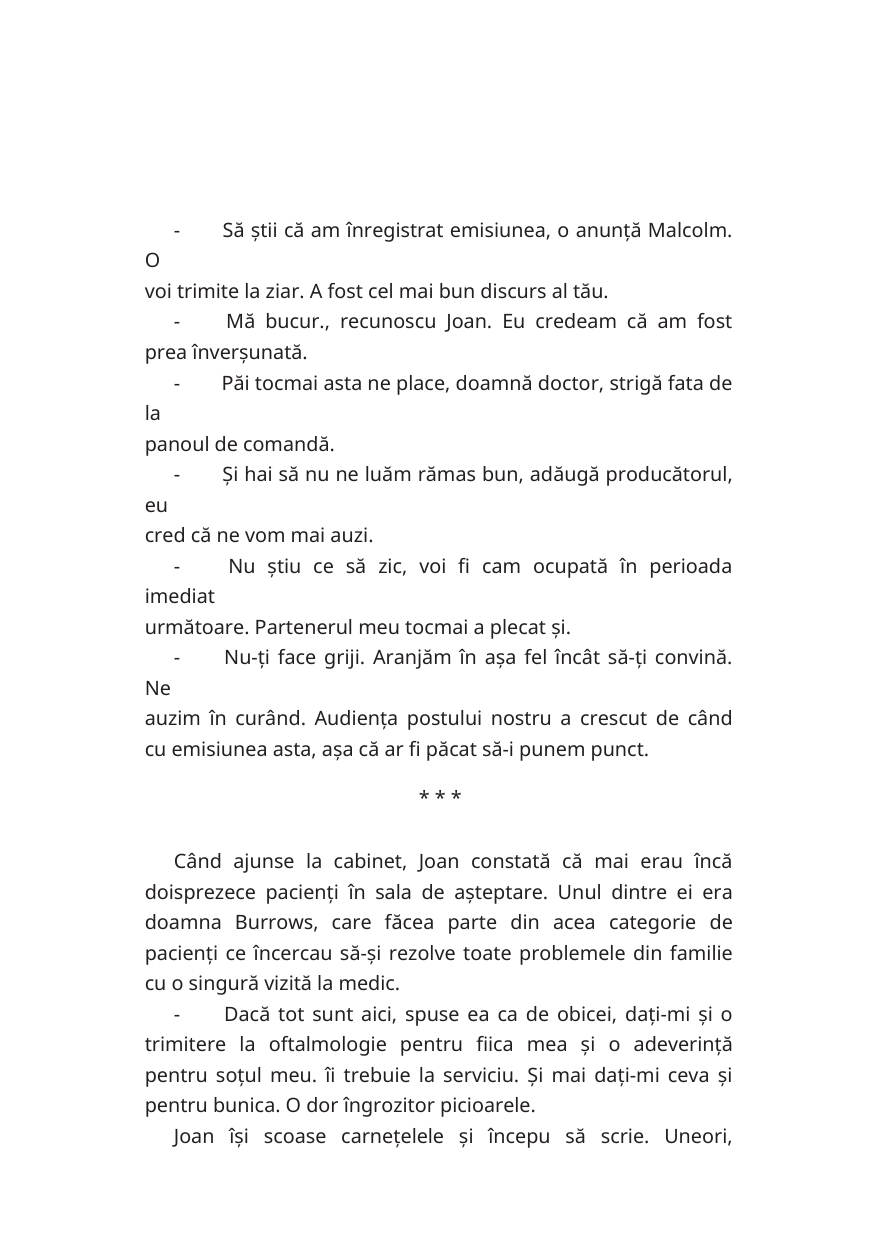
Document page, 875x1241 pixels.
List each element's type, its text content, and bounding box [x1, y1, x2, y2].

list Să ştii că am înregistrat emisiunea, o anunţă Malcolm. O voi trimite la ziar. A fost cel mai bun discurs al tău. [144, 213, 733, 304]
list Dacă tot sunt aici, spuse ea ca de obicei, daţi-mi şi o trimitere la oftalmologie pentru fiica mea şi o adeverinţă pentru soţul meu. îi trebuie la serviciu. Şi mai daţi-mi ceva şi pentru bunica. O dor îngrozitor picioarele. [144, 997, 733, 1119]
list Mă bucur., recunoscu Joan. Eu credeam că am fost prea înverşunată. [144, 304, 733, 366]
list Nu ştiu ce să zic, voi fi cam ocupată în perioada imediat următoare. Partenerul meu tocmai a plecat şi. [144, 549, 733, 640]
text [144, 1119, 733, 1149]
list Păi tocmai asta ne place, doamnă doctor, strigă fata de la panoul de comandă. [144, 366, 733, 457]
text Când ajunse la cabinet, Joan constată că mai erau încă doisprezece pacienţi în sala de aşteptare. Unul dintre ei era doamna Burrows, care făcea parte din acea categorie de pacienţi ce încercau să-şi rezolve toate problemele din familie cu o singură vizită la medic. [144, 844, 733, 997]
list Nu-ţi face griji. Aranjăm în aşa fel încât să-ţi convină. Ne auzim în curând. Audienţa postului nostru a crescut de când cu emisiunea asta, aşa că ar fi păcat să-i punem punct. [144, 640, 733, 762]
list Şi hai să nu ne luăm rămas bun, adăugă producătorul, eu cred că ne vom mai auzi. [144, 457, 733, 549]
text * * * [144, 790, 736, 809]
